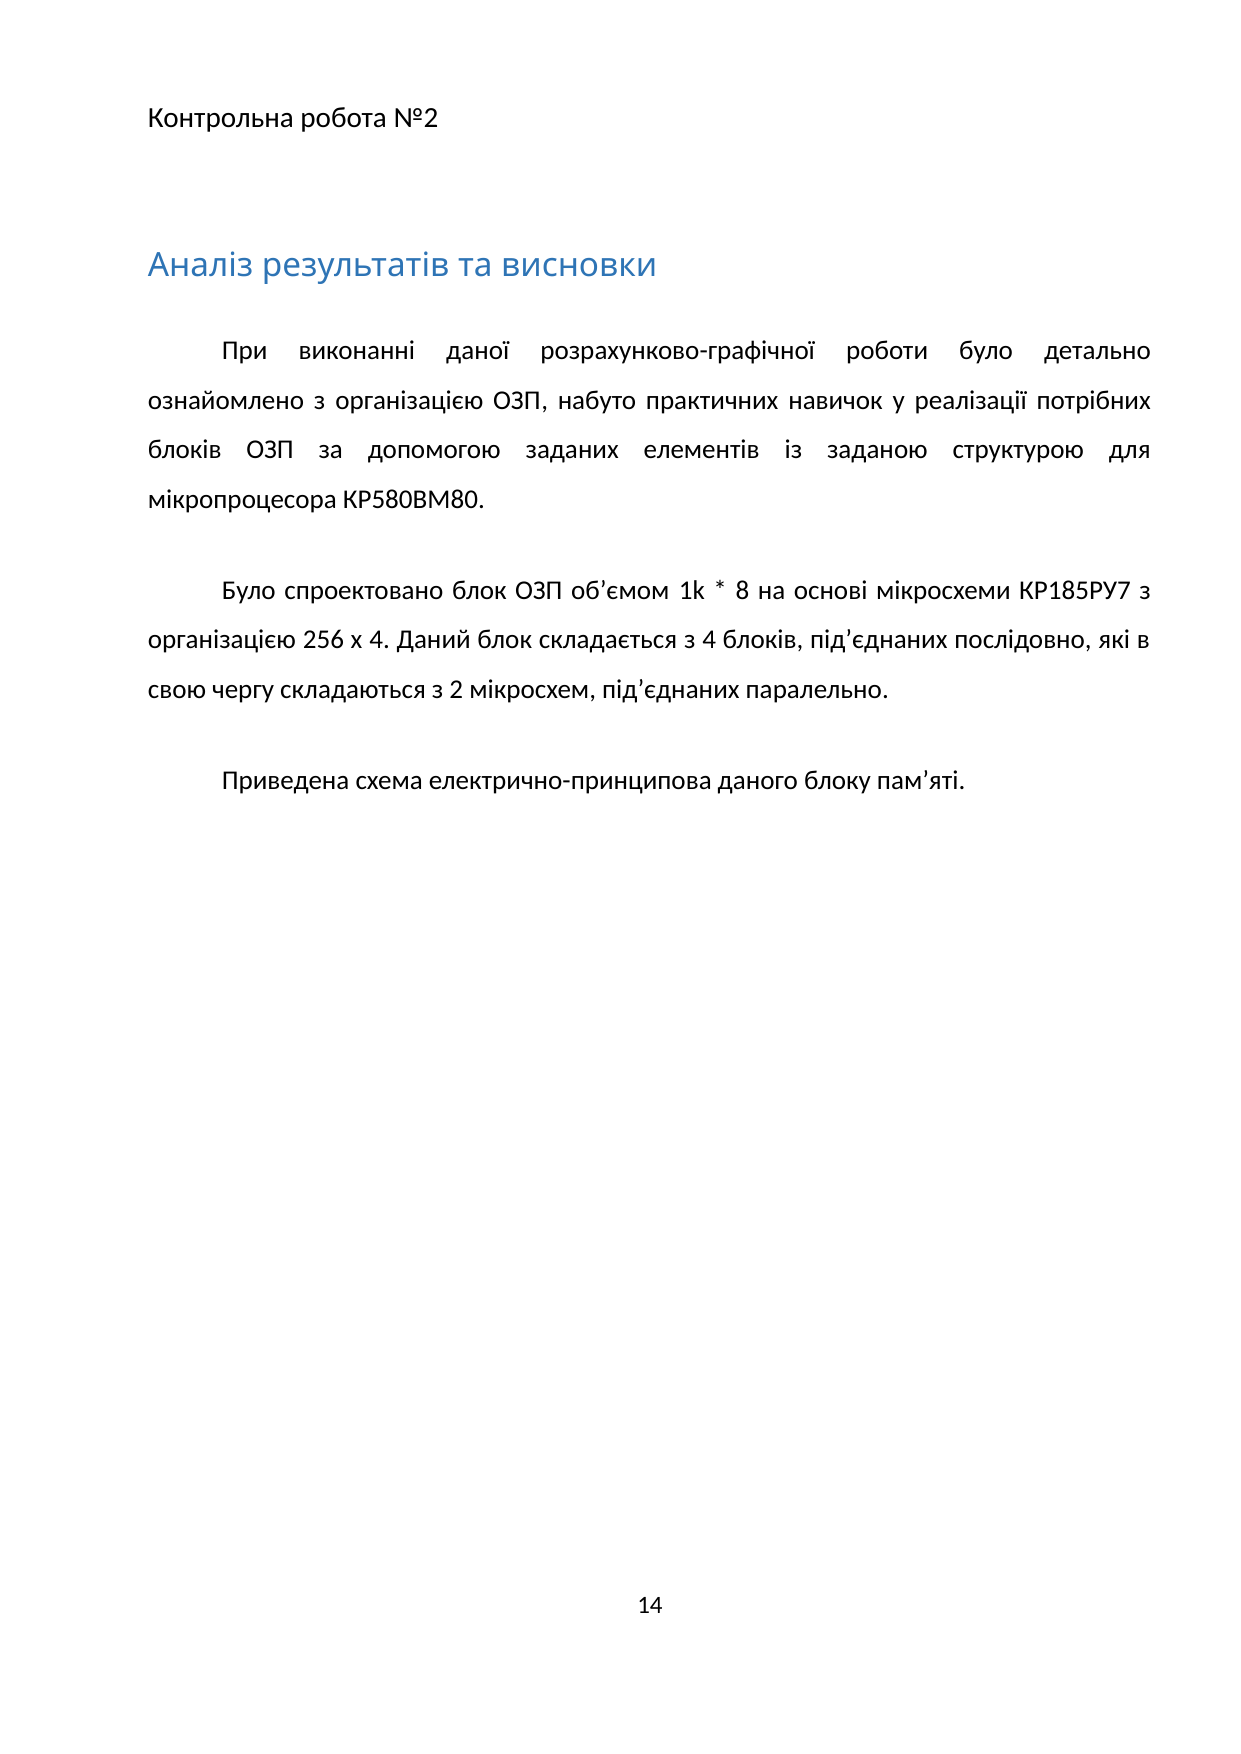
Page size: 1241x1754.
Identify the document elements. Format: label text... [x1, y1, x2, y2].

text Було спроектовано блок ОЗП об’ємом 1k * 8 на основі мікросхеми КР185РУ7 з організацією 256 х 4. Даний блок складається з 4 блоків, під’єднаних послідовно, які в свою чергу складаються з 2 мікросхем, під’єднаних паралельно. [148, 573, 1152, 705]
subtitle Аналіз результатів та висновки [148, 240, 1152, 286]
text При виконанні даної розрахунково-графічної роботи було детально ознайомлено з організацією ОЗП, набуто практичних навичок у реалізації потрібних блоків ОЗП за допомогою заданих елементів із заданою структурою для мікропроцесора КР580ВМ80. [148, 333, 1152, 515]
text Приведена схема електрично-принципова даного блоку пам’яті.Перелік умовних позначень [148, 763, 1152, 796]
